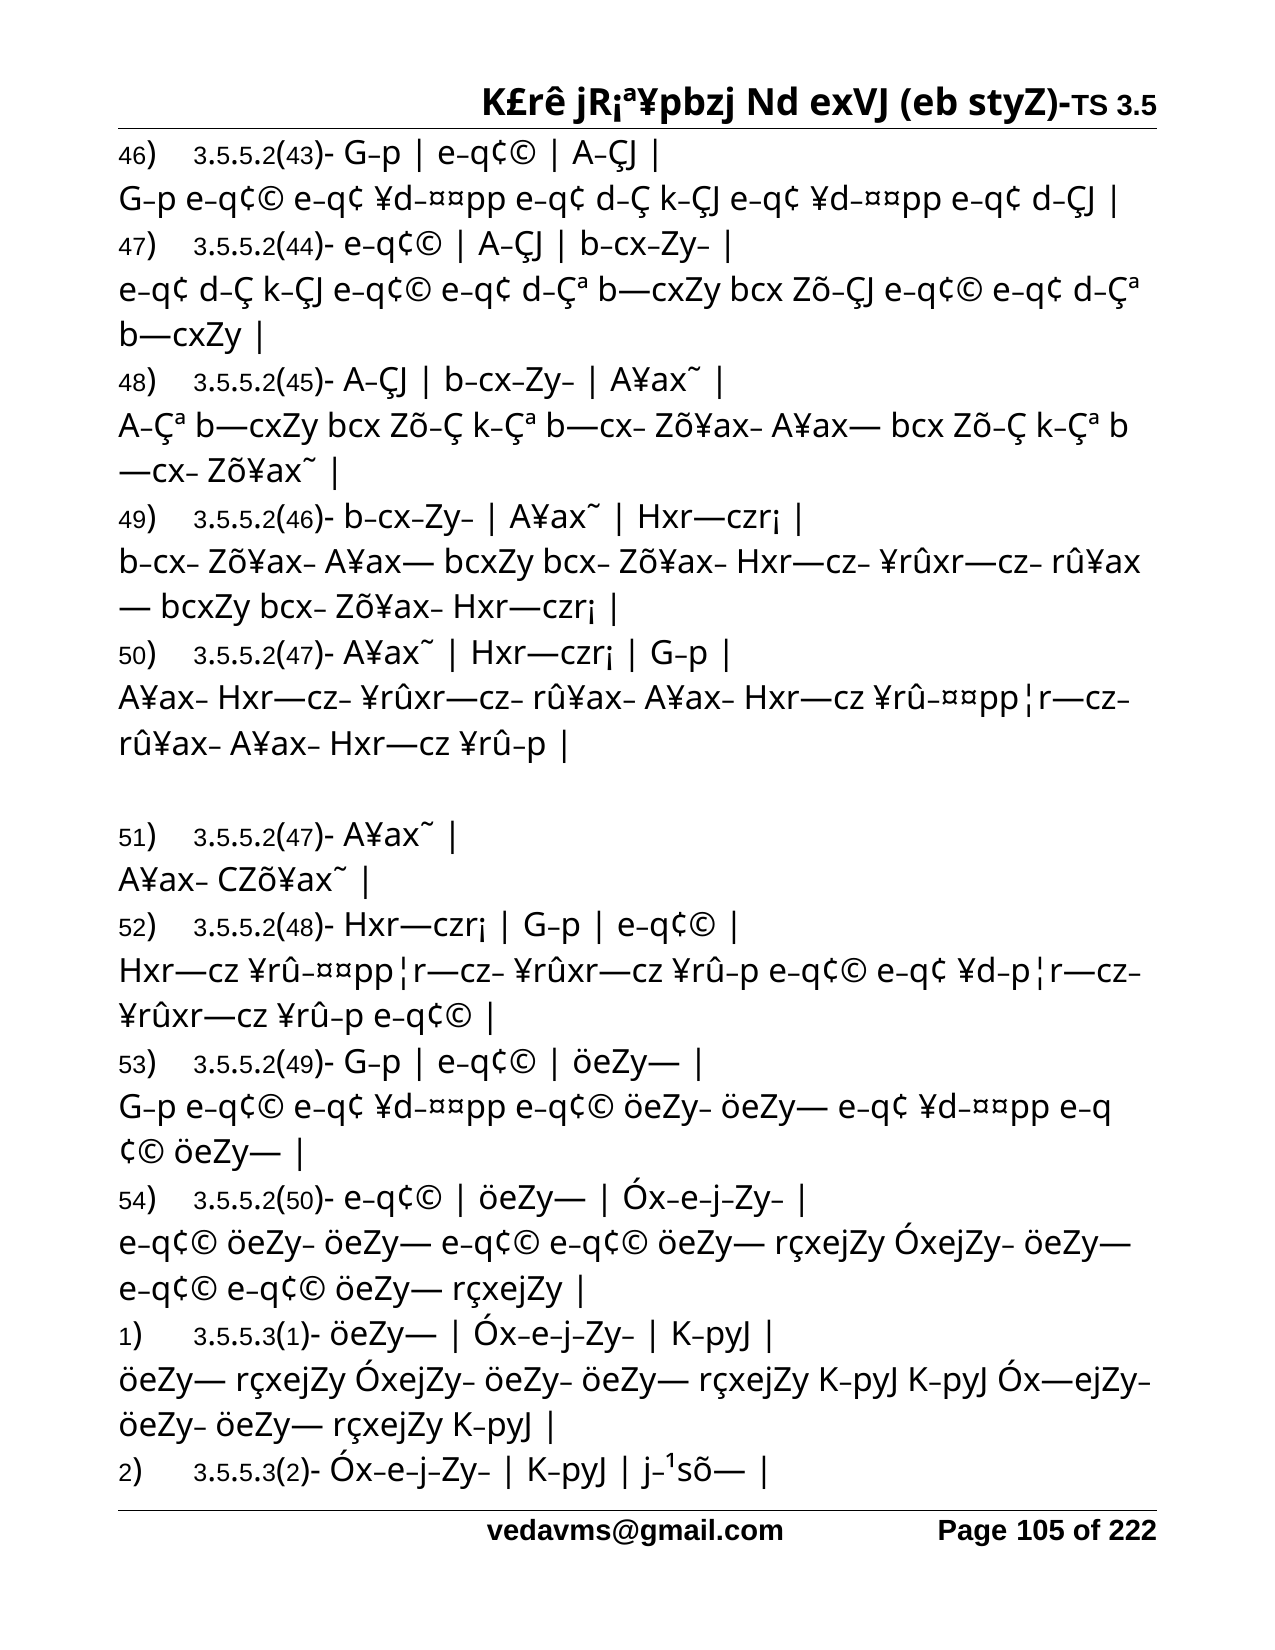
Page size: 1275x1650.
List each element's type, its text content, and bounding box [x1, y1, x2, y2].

text 49) 3.5.5.2(46)- b–cx–Zy– | A¥ax˜ | Hxr—czr¡ | [118, 492, 1157, 538]
text e–q¢ d–Ç k–ÇJ e–q¢© e–q¢ d–Çª b—cxZy bcx Zõ–ÇJ e–q¢© e–q¢ d–Çª b—cxZy | [118, 265, 1157, 356]
text Hxr—cz ¥rû–¤¤pp¦r—cz– ¥rûxr—cz ¥rû–p e–q¢© e–q¢ ¥d–p¦r—cz– ¥rûxr—cz ¥rû–p e–q¢© | [118, 947, 1157, 1037]
text G–p e–q¢© e–q¢ ¥d–¤¤pp e–q¢© öeZy– öeZy— e–q¢ ¥d–¤¤pp e–q¢© öeZy— | [118, 1083, 1157, 1174]
text 54) 3.5.5.2(50)- e–q¢© | öeZy— | Óx–e–j–Zy– | [118, 1174, 1157, 1219]
text A¥ax– CZõ¥ax˜ | [118, 856, 1157, 901]
text e–q¢© öeZy– öeZy— e–q¢© e–q¢© öeZy— rçxejZy ÓxejZy– öeZy— [118, 1219, 1157, 1264]
text 48) 3.5.5.2(45)- A–ÇJ | b–cx–Zy– | A¥ax˜ | [118, 356, 1157, 402]
text 52) 3.5.5.2(48)- Hxr—czr¡ | G–p | e–q¢© | [118, 901, 1157, 947]
text öeZy— rçxejZy ÓxejZy– öeZy– öeZy— rçxejZy K–pyJ K–pyJ Óx—ejZy– öeZy– öeZy— rçxejZy K–pyJ | [118, 1355, 1157, 1446]
text 53) 3.5.5.2(49)- G–p | e–q¢© | öeZy— | [118, 1037, 1157, 1083]
text 47) 3.5.5.2(44)- e–q¢© | A–ÇJ | b–cx–Zy– | [118, 220, 1157, 265]
text 2) 3.5.5.3(2)- Óx–e–j–Zy– | K–pyJ | j–¹sõ— | [118, 1446, 1157, 1492]
text G–p e–q¢© e–q¢ ¥d–¤¤pp e–q¢ d–Ç k–ÇJ e–q¢ ¥d–¤¤pp e–q¢ d–ÇJ | [118, 174, 1157, 220]
text 1) 3.5.5.3(1)- öeZy— | Óx–e–j–Zy– | K–pyJ | [118, 1310, 1157, 1355]
text 51) 3.5.5.2(47)- A¥ax˜ | [118, 810, 1157, 856]
text e–q¢© e–q¢© öeZy— rçxejZy | [118, 1264, 1157, 1310]
text A–Çª b—cxZy bcx Zõ–Ç k–Çª b—cx– Zõ¥ax– A¥ax— bcx Zõ–Ç k–Çª b—cx– Zõ¥ax˜ | [118, 402, 1157, 492]
text 50) 3.5.5.2(47)- A¥ax˜ | Hxr—czr¡ | G–p | [118, 629, 1157, 674]
text b–cx– Zõ¥ax– A¥ax— bcxZy bcx– Zõ¥ax– Hxr—cz– ¥rûxr—cz– rû¥ax— bcxZy bcx– Zõ¥ax– Hxr—czr¡ | [118, 538, 1157, 629]
text 46) 3.5.5.2(43)- G–p | e–q¢© | A–ÇJ | [118, 129, 1157, 174]
text A¥ax– Hxr—cz– ¥rûxr—cz– rû¥ax– A¥ax– Hxr—cz ¥rû–¤¤pp¦r—cz– rû¥ax– A¥ax– Hxr—cz ¥rû–p | [118, 674, 1157, 765]
